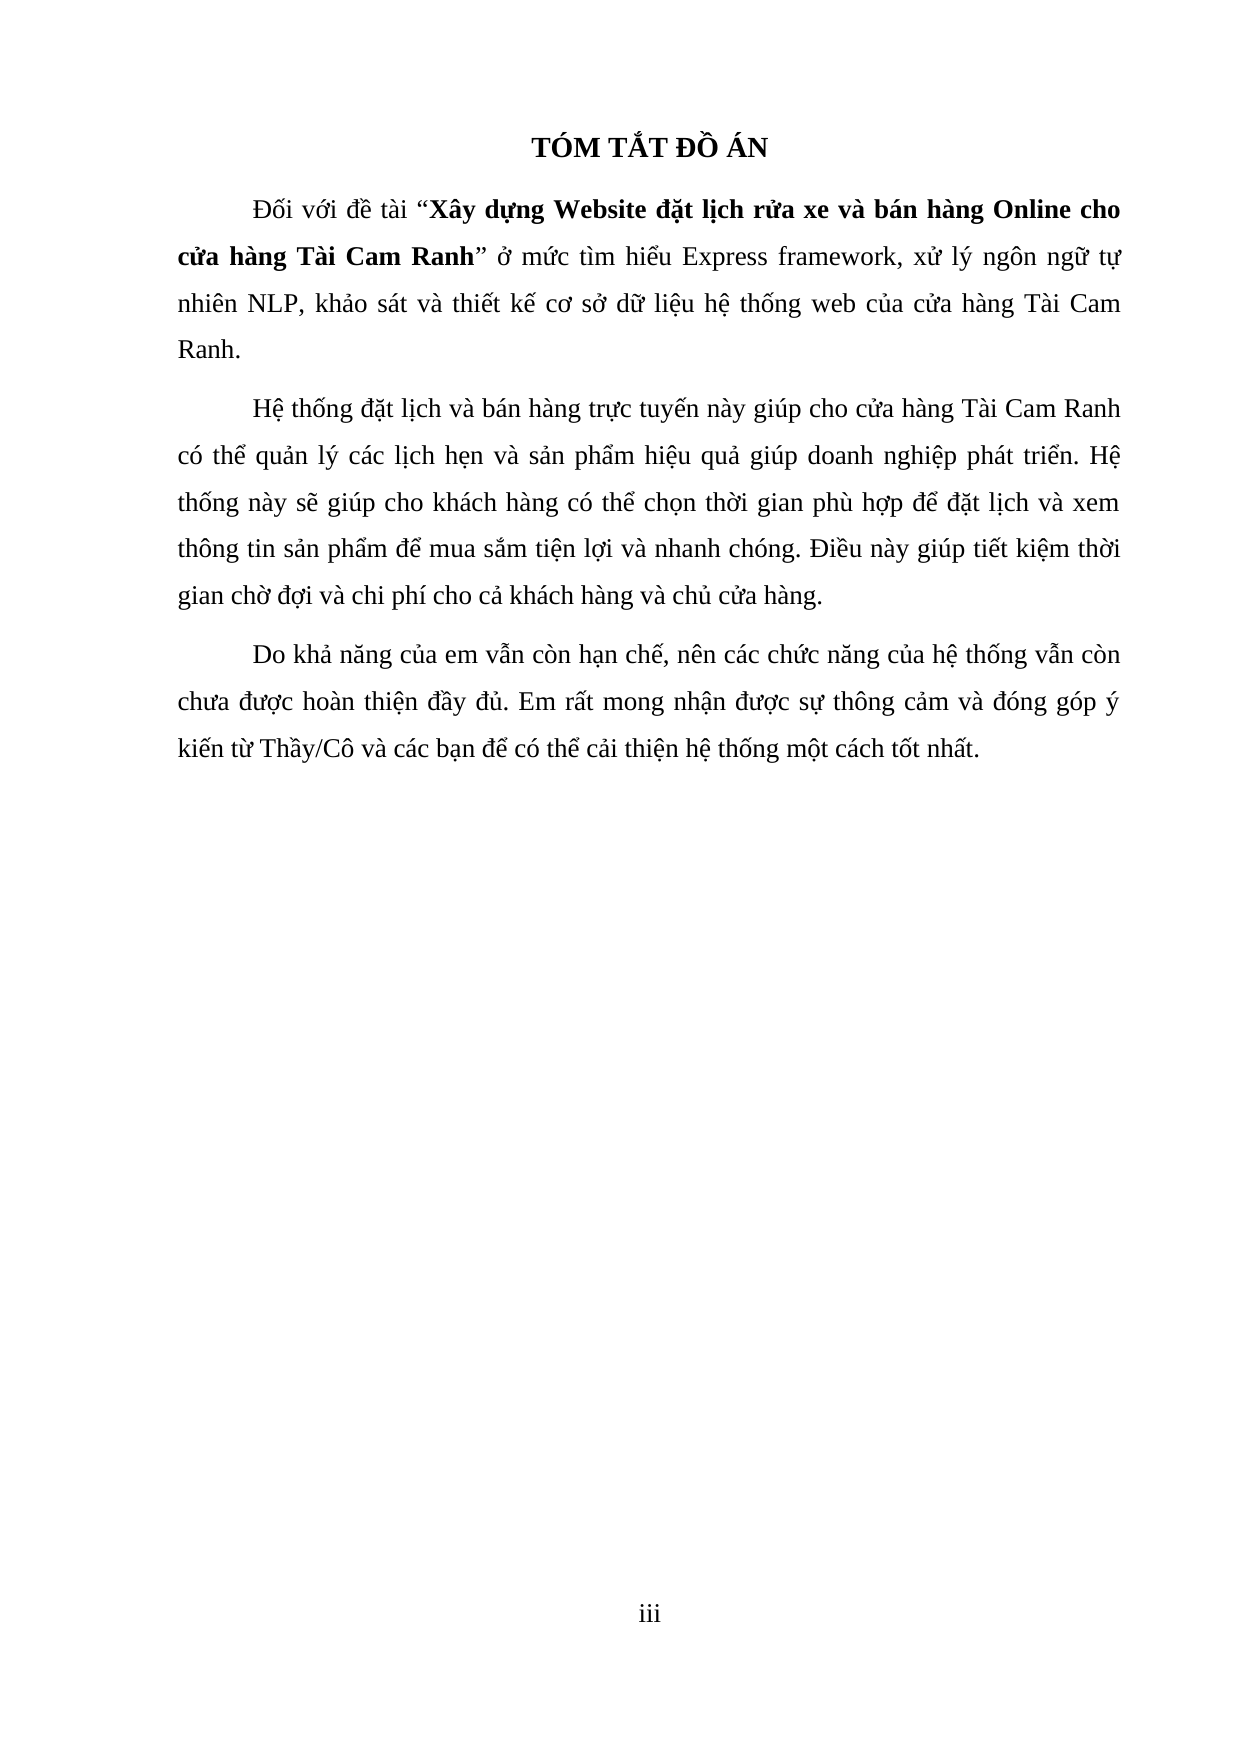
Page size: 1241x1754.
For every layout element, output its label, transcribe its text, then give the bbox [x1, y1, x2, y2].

subtitle TÓM TẮT ĐỒ ÁN [177, 131, 1122, 164]
text Đối với đề tài “Xây dựng Website đặt lịch rửa xe và bán hàng Online cho cửa hàng Tài Cam Ranh” ở mức tìm hiểu Express framework, xử lý ngôn ngữ tự nhiên NLP, khảo sát và thiết kế cơ sở dữ liệu hệ thống web của cửa hàng Tài Cam Ranh. [177, 193, 1122, 364]
text Do khả năng của em vẫn còn hạn chế, nên các chức năng của hệ thống vẫn còn chưa được hoàn thiện đầy đủ. Em rất mong nhận được sự thông cảm và đóng góp ý kiến từ Thầy/Cô và các bạn để có thể cải thiện hệ thống một cách tốt nhất. [177, 638, 1122, 763]
text Hệ thống đặt lịch và bán hàng trực tuyến này giúp cho cửa hàng Tài Cam Ranh có thể quản lý các lịch hẹn và sản phẩm hiệu quả giúp doanh nghiệp phát triển. Hệ thống này sẽ giúp cho khách hàng có thể chọn thời gian phù hợp để đặt lịch và xem thông tin sản phẩm để mua sắm tiện lợi và nhanh chóng. Điều này giúp tiết kiệm thời gian chờ đợi và chi phí cho cả khách hàng và chủ cửa hàng. [177, 393, 1122, 610]
